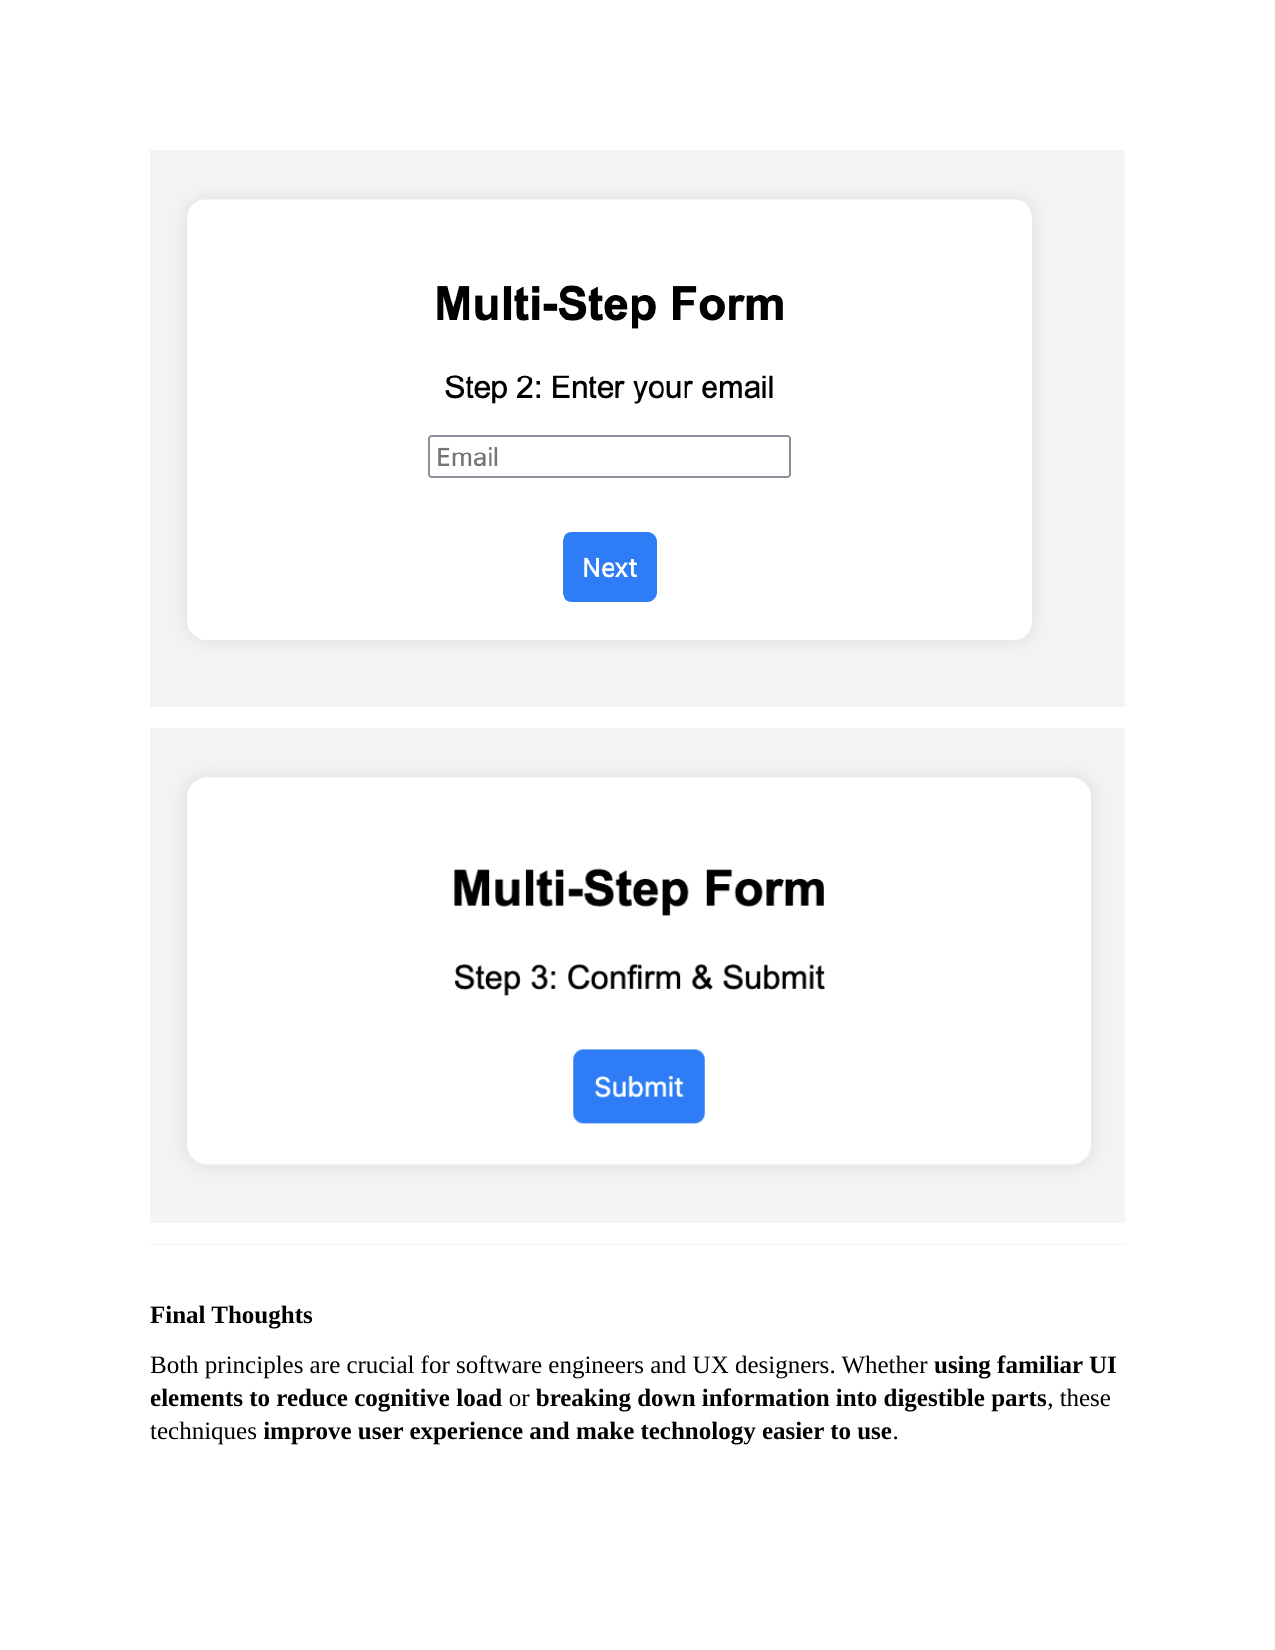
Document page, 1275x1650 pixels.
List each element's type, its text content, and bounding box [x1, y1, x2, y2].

text Both principles are crucial for software engineers and UX designers. Whether using familiar UI elements to reduce cognitive load or breaking down information into digestible parts, these techniques improve user experience and make technology easier to use. [150, 1350, 1125, 1445]
picture [150, 728, 1125, 1223]
picture [150, 150, 1125, 707]
text Final Thoughts [150, 1301, 1125, 1329]
